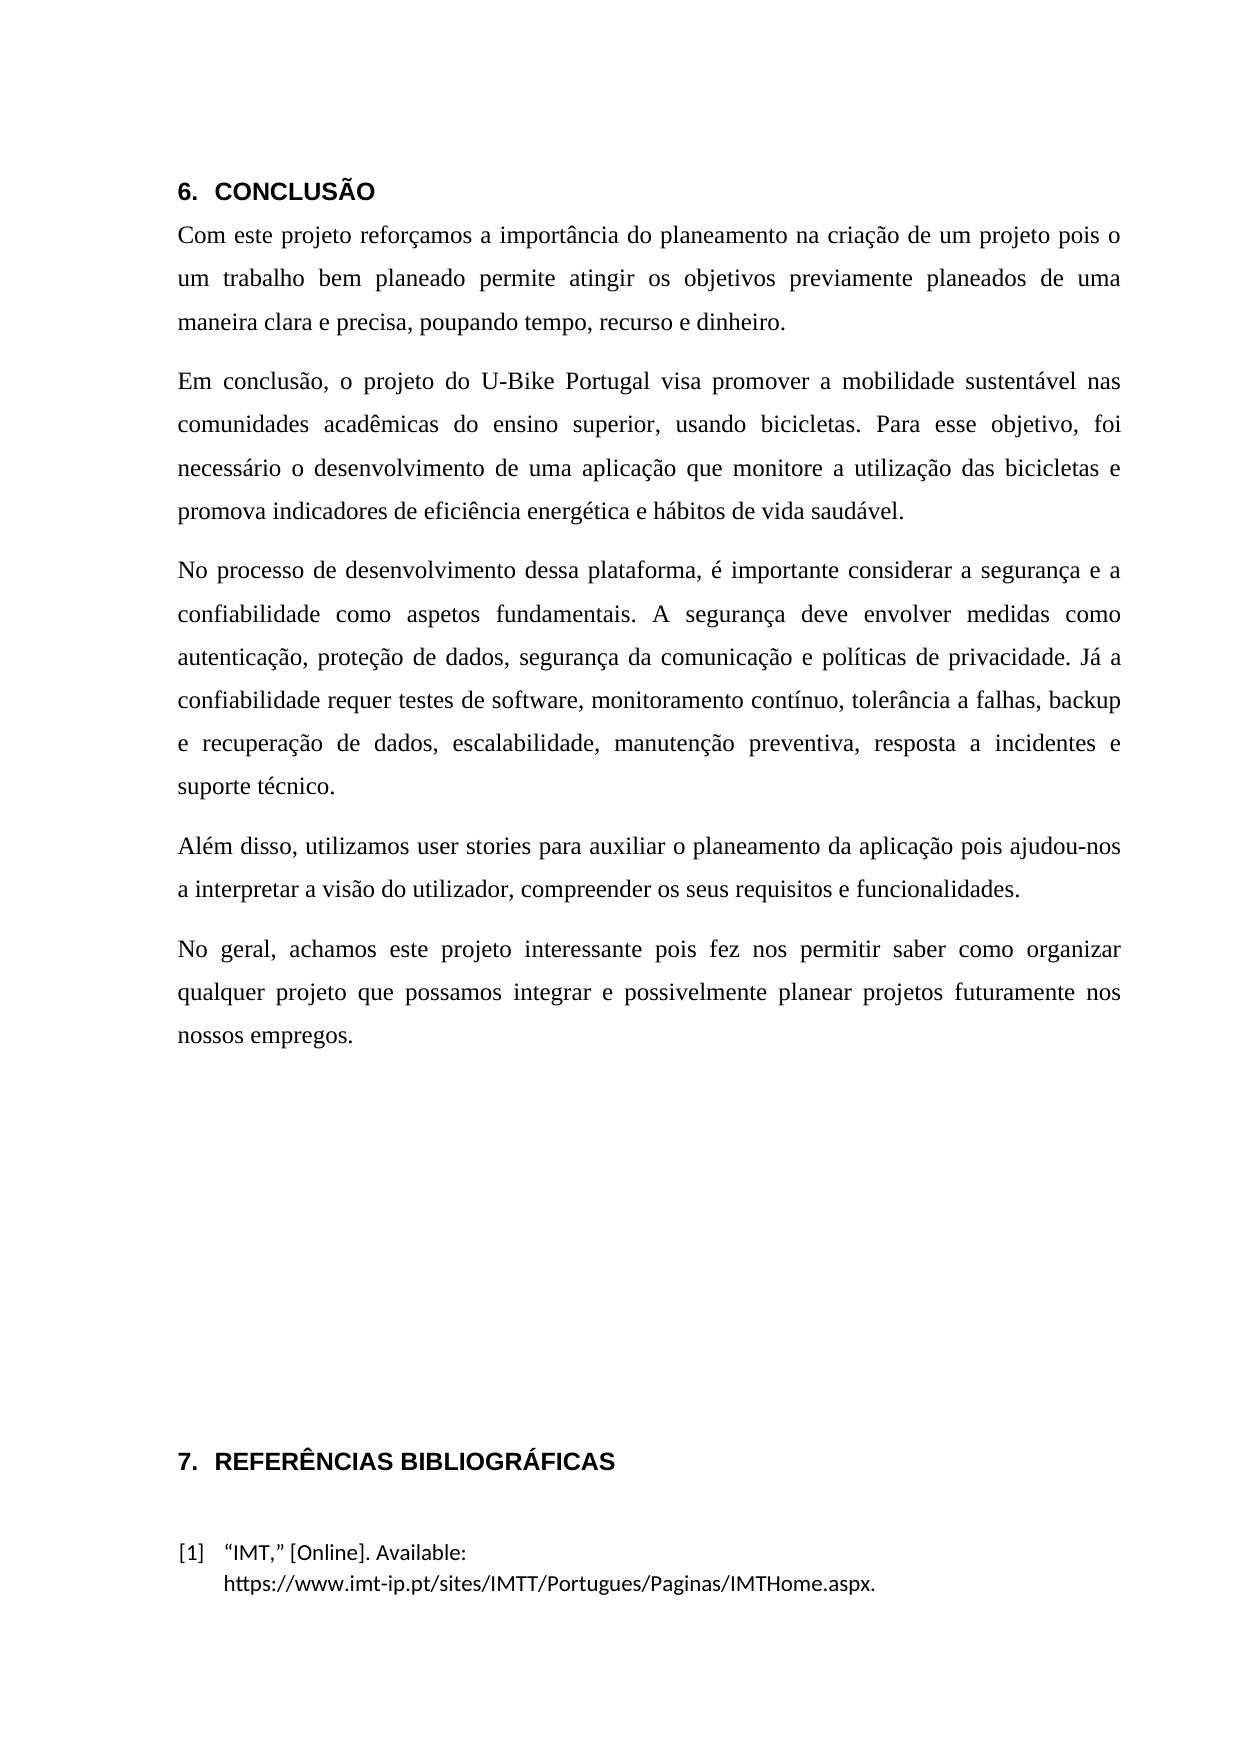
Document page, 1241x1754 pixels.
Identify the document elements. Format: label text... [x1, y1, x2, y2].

text Além disso, utilizamos user stories para auxiliar o planeamento da aplicação pois ajudou-nos a interpretar a visão do utilizador, compreender os seus requisitos e funcionalidades. [177, 831, 1122, 903]
text Em conclusão, o projeto do U-Bike Portugal visa promover a mobilidade sustentável nas comunidades acadêmicas do ensino superior, usando bicicletas. Para esse objetivo, foi necessário o desenvolvimento de uma aplicação que monitore a utilização das bicicletas e promova indicadores de eficiência energética e hábitos de vida saudável. [177, 366, 1122, 524]
text No geral, achamos este projeto interessante pois fez nos permitir saber como organizar qualquer projeto que possamos integrar e possivelmente planear projetos futuramente nos nossos empregos. [177, 934, 1122, 1049]
text No processo de desenvolvimento dessa plataforma, é importante considerar a segurança e a confiabilidade como aspetos fundamentais. A segurança deve envolver medidas como autenticação, proteção de dados, segurança da comunicação e políticas de privacidade. Já a confiabilidade requer testes de software, monitoramento contínuo, tolerância a falhas, backup e recuperação de dados, escalabilidade, manutenção preventiva, resposta a incidentes e suporte técnico. [177, 556, 1122, 800]
text Com este projeto reforçamos a importância do planeamento na criação de um projeto pois o um trabalho bem planeado permite atingir os objetivos previamente planeados de uma maneira clara e precisa, poupando tempo, recurso e dinheiro. [177, 220, 1122, 335]
subtitle Conclusão [177, 177, 1122, 206]
